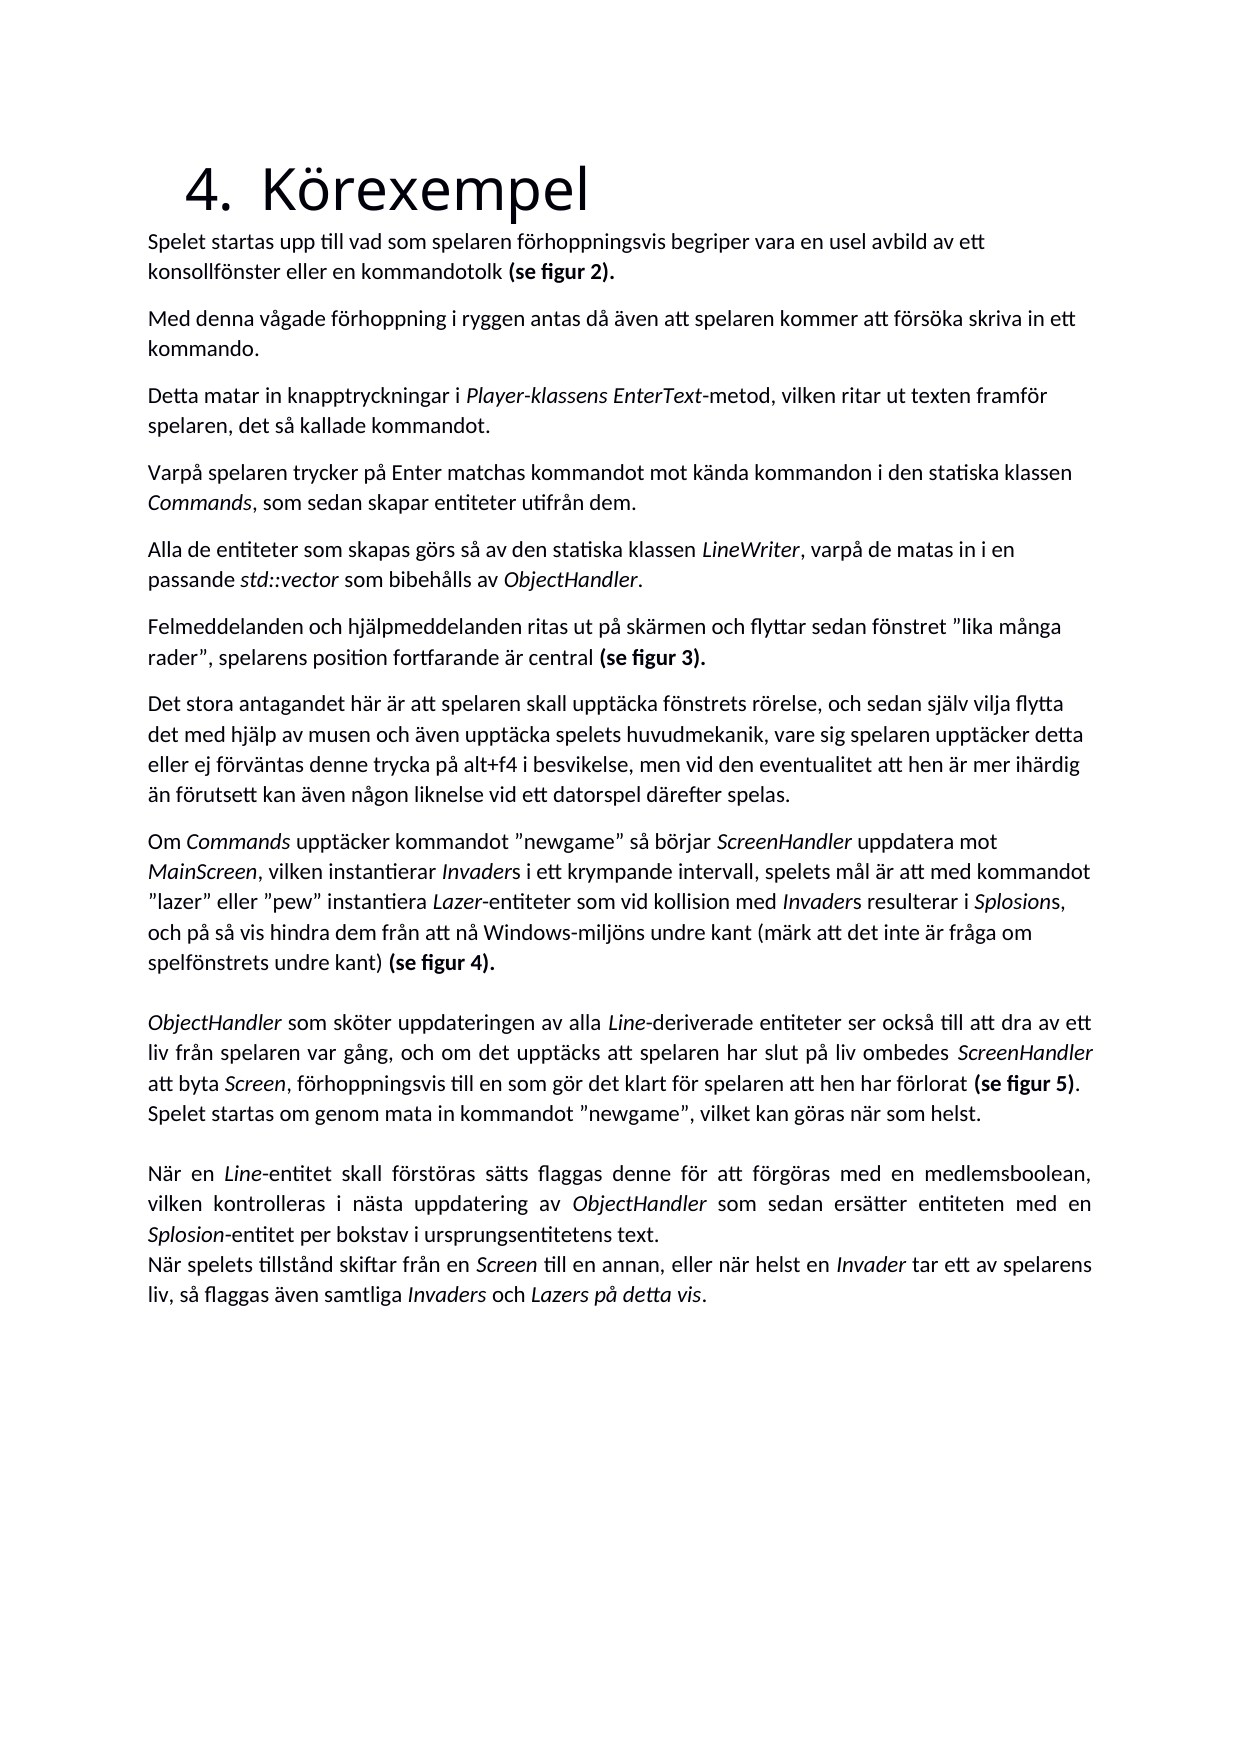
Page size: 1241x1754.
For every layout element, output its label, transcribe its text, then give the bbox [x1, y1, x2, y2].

text Spelet startas upp till vad som spelaren förhoppningsvis begriper vara en usel avbild av ett konsollfönster eller en kommandotolk (se figur 2). [148, 227, 1093, 285]
text Varpå spelaren trycker på Enter matchas kommandot mot kända kommandon i den statiska klassen Commands, som sedan skapar entiteter utifrån dem. [148, 458, 1093, 517]
text Om Commands upptäcker kommandot ”newgame” så börjar ScreenHandler uppdatera mot MainScreen, vilken instantierar Invaders i ett krympande intervall, spelets mål är att med kommandot ”lazer” eller ”pew” instantiera Lazer-entiteter som vid kollision med Invaders resulterar i Splosions, och på så vis hindra dem från att nå Windows-miljöns undre kant (märk att det inte är fråga om spelfönstrets undre kant) (se figur 4). [148, 827, 1093, 976]
text Med denna vågade förhoppning i ryggen antas då även att spelaren kommer att försöka skriva in ett kommando. [148, 304, 1093, 362]
text Alla de entiteter som skapas görs så av den statiska klassen LineWriter, varpå de matas in i en passande std::vector som bibehålls av ObjectHandler. [148, 535, 1093, 594]
title Körexempel [185, 148, 1093, 227]
text Det stora antagandet här är att spelaren skall upptäcka fönstrets rörelse, och sedan själv vilja flytta det med hjälp av musen och även upptäcka spelets huvudmekanik, vare sig spelaren upptäcker detta eller ej förväntas denne trycka på alt+f4 i besvikelse, men vid den eventualitet att hen är mer ihärdig än förutsett kan även någon liknelse vid ett datorspel därefter spelas. [148, 689, 1093, 808]
text När en Line-entitet skall förstöras sätts flaggas denne för att förgöras med en medlemsboolean, vilken kontrolleras i nästa uppdatering av ObjectHandler som sedan ersätter entiteten med en Splosion-entitet per bokstav i ursprungsentitetens text. [148, 1159, 1093, 1248]
text Spelet startas om genom mata in kommandot ”newgame”, vilket kan göras när som helst. [148, 1099, 1093, 1127]
text ObjectHandler som sköter uppdateringen av alla Line-deriverade entiteter ser också till att dra av ett liv från spelaren var gång, och om det upptäcks att spelaren har slut på liv ombedes ScreenHandler att byta Screen, förhoppningsvis till en som gör det klart för spelaren att hen har förlorat (se figur 5). [148, 1008, 1093, 1097]
text När spelets tillstånd skiftar från en Screen till en annan, eller när helst en Invader tar ett av spelarens liv, så flaggas även samtliga Invaders och Lazers på detta vis. [148, 1250, 1093, 1308]
text Felmeddelanden och hjälpmeddelanden ritas ut på skärmen och flyttar sedan fönstret ”lika många rader”, spelarens position fortfarande är central (se figur 3). [148, 612, 1093, 671]
text Detta matar in knapptryckningar i Player-klassens EnterText-metod, vilken ritar ut texten framför spelaren, det så kallade kommandot. [148, 381, 1093, 439]
